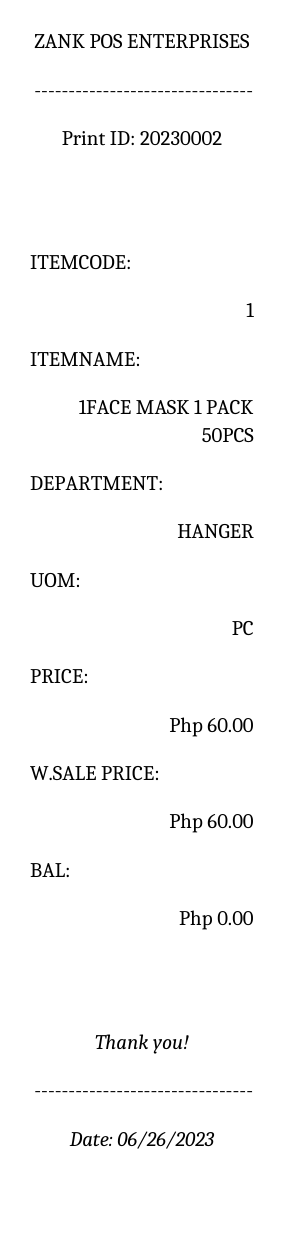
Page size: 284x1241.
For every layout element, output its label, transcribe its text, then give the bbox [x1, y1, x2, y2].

text 1 [30, 299, 253, 323]
text Php 60.00 [30, 810, 253, 834]
text UOM: [30, 568, 253, 592]
text PC [30, 617, 253, 641]
text Date: 06/26/2023 [30, 1127, 253, 1151]
text Thank you! [30, 1031, 253, 1055]
text HANGER [30, 520, 253, 544]
text ITEMNAME: [30, 347, 253, 371]
text PRICE: [30, 665, 253, 689]
text Php 0.00 [30, 907, 253, 931]
text Print ID: 20230002 [30, 127, 253, 151]
text Php 60.00 [30, 713, 253, 737]
text -------------------------------- [30, 78, 253, 102]
text W.SALE PRICE: [30, 762, 253, 786]
text 1FACE MASK 1 PACK 50PCS [30, 396, 253, 447]
text BAL: [30, 858, 253, 882]
text DEPARTMENT: [30, 472, 253, 496]
text ITEMCODE: [30, 251, 253, 275]
text ZANK POS ENTERPRISES [30, 30, 253, 54]
text -------------------------------- [30, 1079, 253, 1103]
